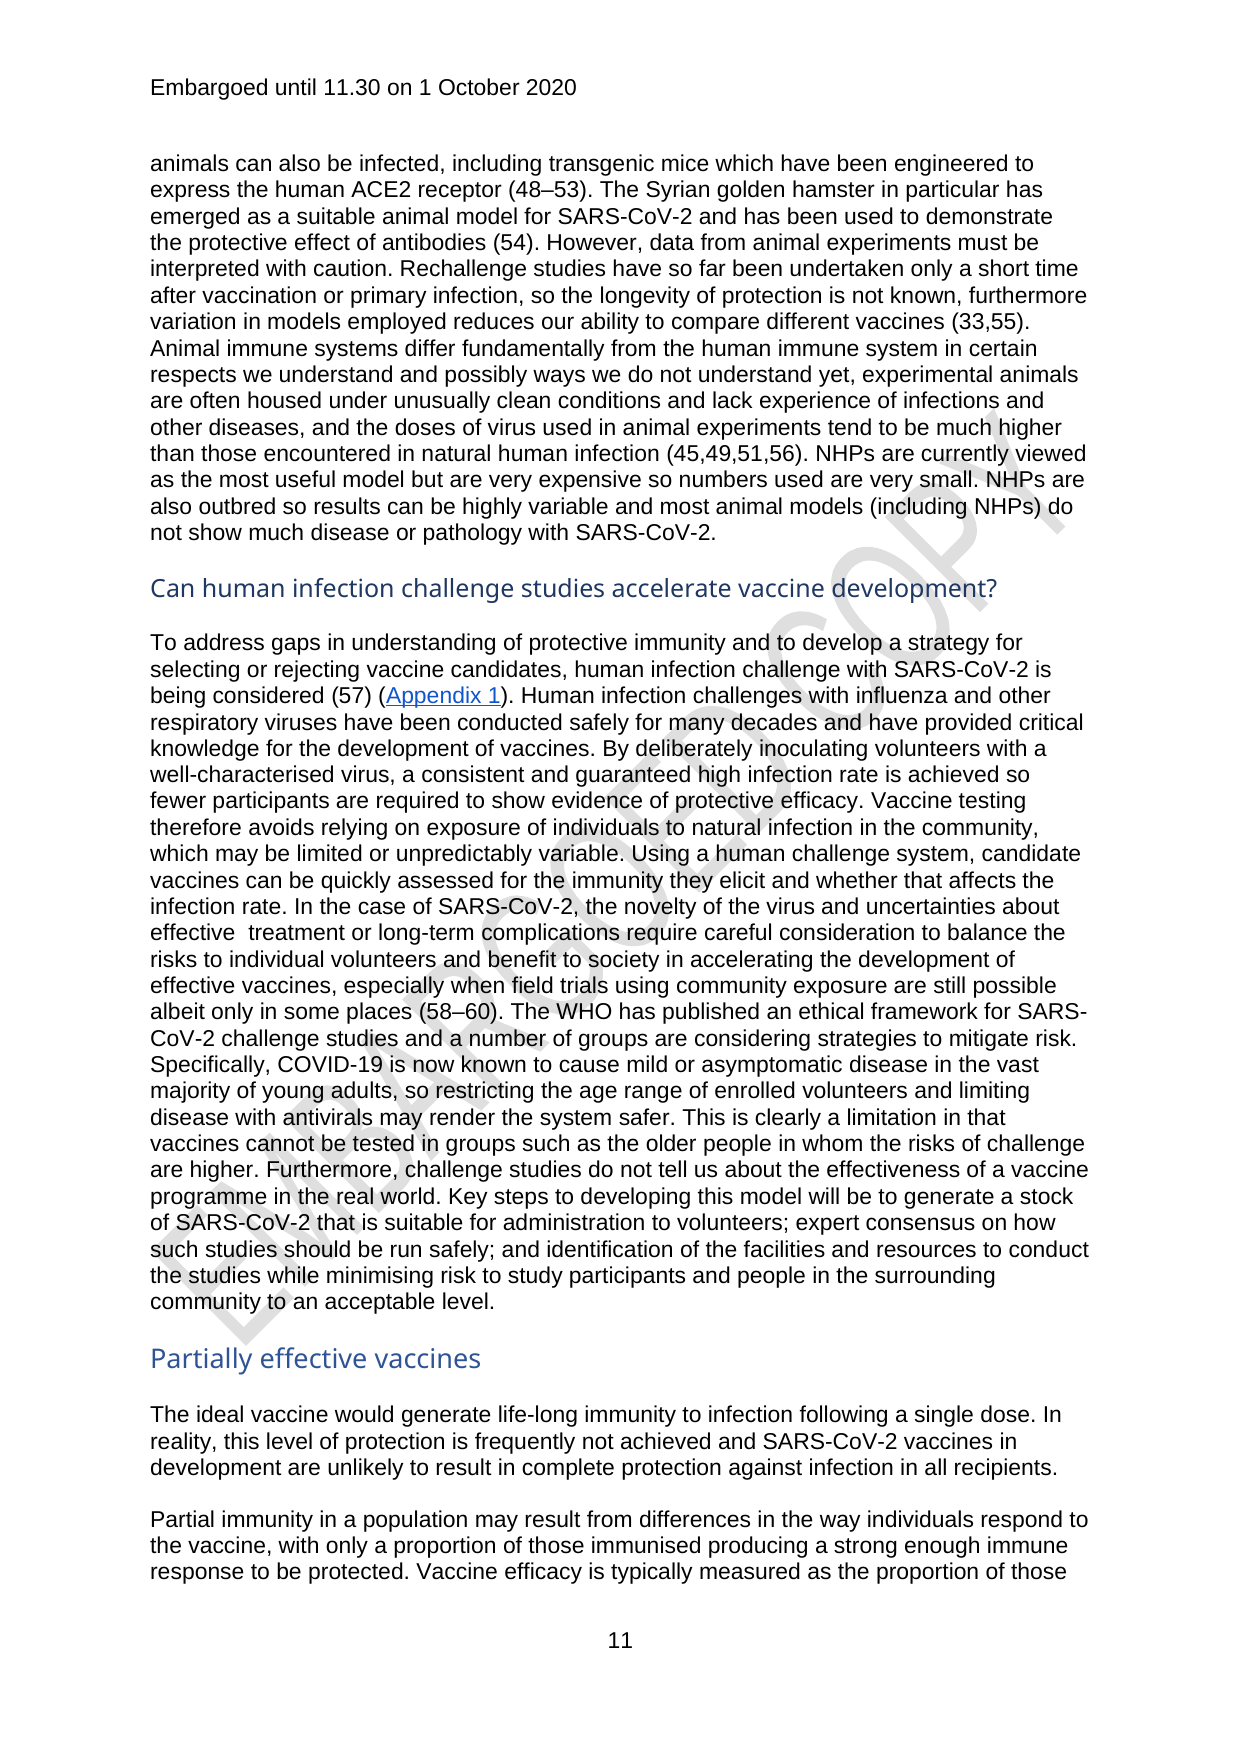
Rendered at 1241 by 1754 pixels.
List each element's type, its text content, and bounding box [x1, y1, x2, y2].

text Partially effective vaccines [150, 1339, 1090, 1376]
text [150, 1506, 1090, 1584]
text The ideal vaccine would generate life-long immunity to infection following a single dose. In reality, this level of protection is frequently not achieved and SARS-CoV-2 vaccines in development are unlikely to result in complete protection against infection in all recipients. [150, 1401, 1090, 1481]
text To address gaps in understanding of protective immunity and to develop a strategy for selecting or rejecting vaccine candidates, human infection challenge with SARS-CoV-2 is being considered (57) (Appendix 1). Human infection challenges with influenza and other respiratory viruses have been conducted safely for many decades and have provided critical knowledge for the development of vaccines. By deliberately inoculating volunteers with a well-characterised virus, a consistent and guaranteed high infection rate is achieved so fewer participants are required to show evidence of protective efficacy. Vaccine testing therefore avoids relying on exposure of individuals to natural infection in the community, which may be limited or unpredictably variable. Using a human challenge system, candidate vaccines can be quickly assessed for the immunity they elicit and whether that affects the infection rate. In the case of SARS-CoV-2, the novelty of the virus and uncertainties about effective treatment or long-term complications require careful consideration to balance the risks to individual volunteers and benefit to society in accelerating the development of effective vaccines, especially when field trials using community exposure are still possible albeit only in some places (58–60). The WHO has published an ethical framework for SARS-CoV-2 challenge studies and a number of groups are considering strategies to mitigate risk. Specifically, COVID-19 is now known to cause mild or asymptomatic disease in the vast majority of young adults, so restricting the age range of enrolled volunteers and limiting disease with antivirals may render the system safer. This is clearly a limitation in that vaccines cannot be tested in groups such as the older people in whom the risks of challenge are higher. Furthermore, challenge studies do not tell us about the effectiveness of a vaccine programme in the real world. Key steps to developing this model will be to generate a stock of SARS-CoV-2 that is suitable for administration to volunteers; expert consensus on how such studies should be run safely; and identification of the facilities and resources to conduct the studies while minimising risk to study participants and people in the surrounding community to an acceptable level. [150, 629, 1090, 1314]
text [150, 150, 1090, 545]
text Can human infection challenge studies accelerate vaccine development? [150, 570, 1090, 604]
